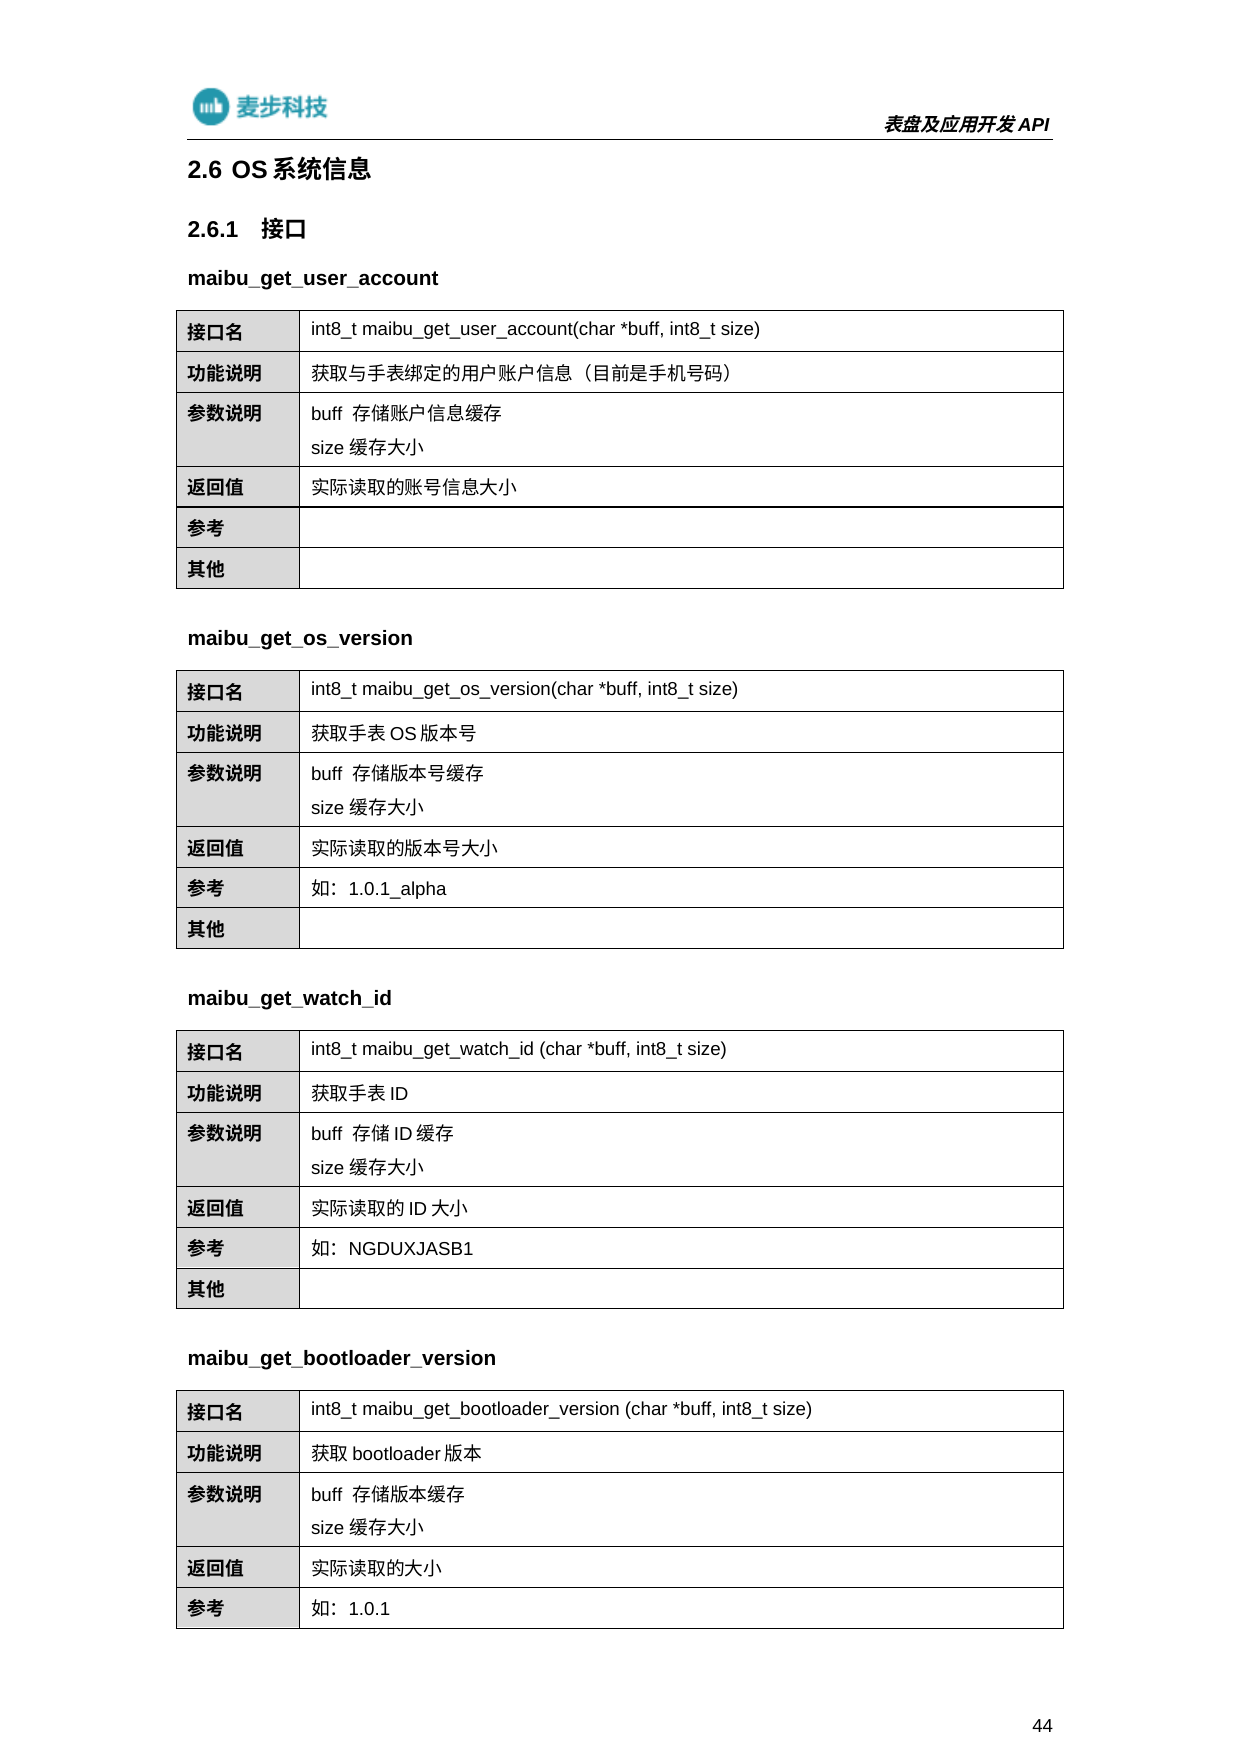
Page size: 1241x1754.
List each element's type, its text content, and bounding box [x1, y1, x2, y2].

table_cell 返回值 [177, 1187, 299, 1227]
table_cell 参考 [177, 508, 299, 547]
table_header 接口名 [177, 1031, 299, 1071]
table_cell 参数说明 [177, 393, 299, 466]
table_cell [300, 548, 1063, 588]
table_cell buff 存储账户信息缓存 size 缓存大小 [300, 393, 1063, 466]
table_header 接口名 [177, 1391, 299, 1431]
subtitle 接口 [187, 211, 1053, 244]
table_cell buff 存储ID缓存 size 缓存大小 [300, 1113, 1063, 1186]
table_cell buff 存储版本缓存 size 缓存大小 [300, 1473, 1063, 1546]
table_cell 实际读取的版本号大小 [300, 827, 1063, 867]
table_header int8_t maibu_get_bootloader_version (char *buff, int8_t size) [300, 1391, 1063, 1431]
table_cell 其他 [177, 908, 299, 948]
table_cell [300, 1269, 1063, 1308]
table_cell 参考 [177, 1588, 299, 1627]
table_header int8_t maibu_get_watch_id (char *buff, int8_t size) [300, 1031, 1063, 1071]
table_cell 实际读取的ID大小 [300, 1187, 1063, 1227]
table_cell 如：NGDUXJASB1 [300, 1228, 1063, 1267]
table_cell 参考 [177, 1228, 299, 1267]
table_cell 参数说明 [177, 753, 299, 826]
table_cell 返回值 [177, 1547, 299, 1587]
table_cell 实际读取的账号信息大小 [300, 467, 1063, 506]
table_cell 功能说明 [177, 712, 299, 752]
table_cell 功能说明 [177, 352, 299, 392]
table_header 接口名 [177, 311, 299, 351]
table_header int8_t maibu_get_os_version(char *buff, int8_t size) [300, 671, 1063, 711]
table_cell 其他 [177, 548, 299, 588]
table_header int8_t maibu_get_user_account(char *buff, int8_t size) [300, 311, 1063, 351]
table_cell 如： [300, 1588, 1063, 1627]
table_cell 实际读取的大小 [300, 1547, 1063, 1587]
table_cell 返回值 [177, 827, 299, 867]
table_cell 参考 [177, 868, 299, 907]
table_cell 获取手表ID [300, 1072, 1063, 1112]
picture [187, 82, 336, 132]
table_cell 参数说明 [177, 1113, 299, 1186]
subtitle maibu_get_watch_id [187, 986, 1053, 1009]
subtitle OS系统信息 [187, 150, 1053, 186]
table_cell 获取手表OS版本号 [300, 712, 1063, 752]
table_cell [300, 908, 1063, 948]
table_cell 如：_alpha [300, 868, 1063, 907]
table_cell 其他 [177, 1269, 299, 1308]
table_cell 获取与手表绑定的用户账户信息（目前是手机号码） [300, 352, 1063, 392]
table_cell 功能说明 [177, 1432, 299, 1472]
subtitle maibu_get_bootloader_version [187, 1346, 1053, 1369]
subtitle maibu_get_user_account [187, 265, 1053, 289]
table_cell 获取bootloader版本 [300, 1432, 1063, 1472]
table_cell 功能说明 [177, 1072, 299, 1112]
table_cell 返回值 [177, 467, 299, 506]
table_cell buff 存储版本号缓存 size 缓存大小 [300, 753, 1063, 826]
table_cell [300, 508, 1063, 547]
table_cell 参数说明 [177, 1473, 299, 1546]
subtitle maibu_get_os_version [187, 625, 1053, 649]
table_header 接口名 [177, 671, 299, 711]
